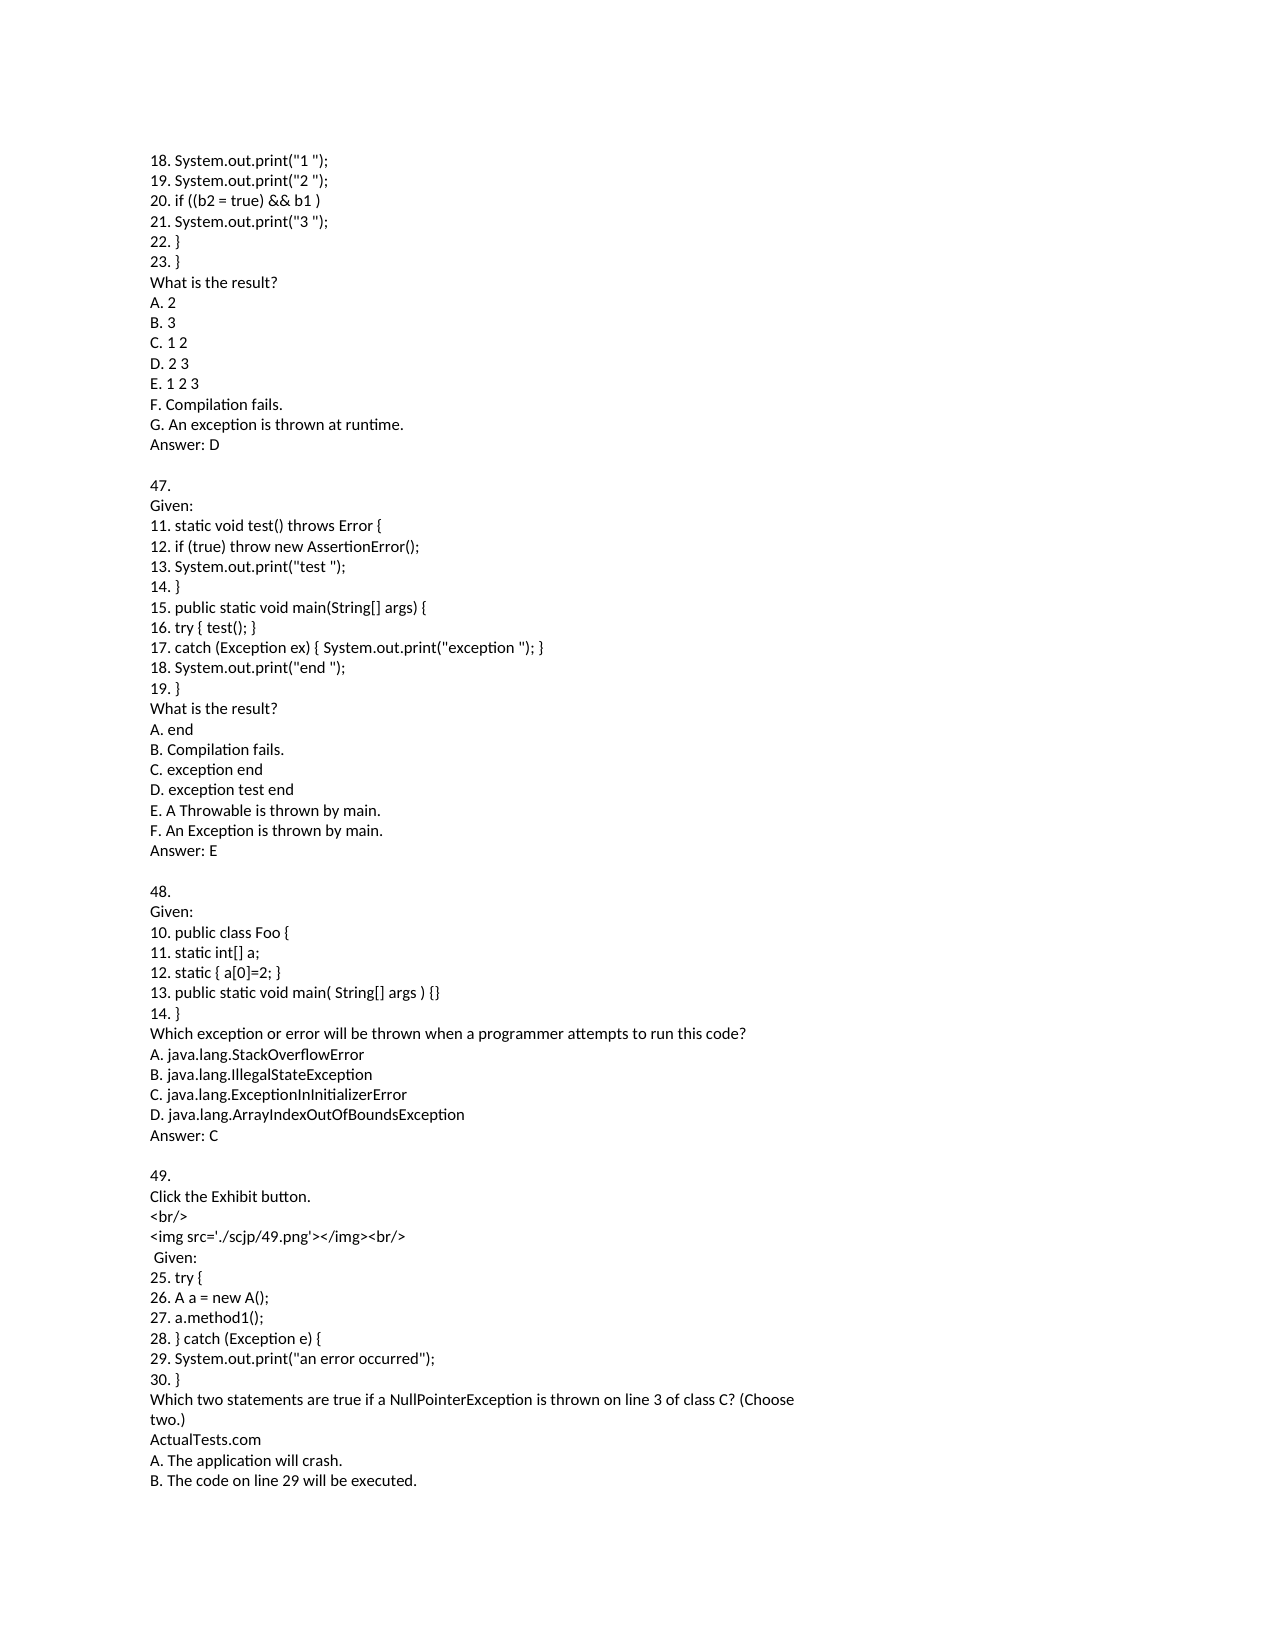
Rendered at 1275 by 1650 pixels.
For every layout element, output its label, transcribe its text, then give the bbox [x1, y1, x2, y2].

text 22. } [150, 231, 1125, 252]
text B. java.lang.IllegalStateException [150, 1064, 1125, 1084]
text Given: [150, 902, 1125, 922]
text What is the result? [150, 272, 1125, 292]
text 19. } [150, 678, 1125, 698]
text Click the Exhibit button. [150, 1186, 1125, 1206]
text A. end [150, 719, 1125, 739]
text D. exception test end [150, 780, 1125, 800]
text 25. try { [150, 1267, 1125, 1287]
text 21. System.out.print("3 "); [150, 211, 1125, 231]
text 49. [150, 1166, 1125, 1186]
text A. 2 [150, 292, 1125, 312]
text Answer: E [150, 841, 1125, 861]
text 23. } [150, 252, 1125, 272]
text A. The application will crash. [150, 1450, 1125, 1470]
text What is the result? [150, 698, 1125, 719]
text E. A Throwable is thrown by main. [150, 800, 1125, 820]
text 13. public static void main( String[] args ) {} [150, 983, 1125, 1003]
text <br/> [150, 1206, 1125, 1227]
text Given: [150, 1247, 1125, 1267]
text ActualTests.com [150, 1430, 1125, 1450]
text 17. catch (Exception ex) { System.out.print("exception "); } [150, 637, 1125, 658]
text 48. [150, 881, 1125, 902]
text D. 2 3 [150, 353, 1125, 373]
text 19. System.out.print("2 "); [150, 170, 1125, 191]
text 15. public static void main(String[] args) { [150, 597, 1125, 617]
text <img src='./scjp/49.png'></img><br/> [150, 1227, 1125, 1247]
text B. 3 [150, 312, 1125, 333]
text 10. public class Foo { [150, 922, 1125, 942]
text 16. try { test(); } [150, 617, 1125, 637]
text 47. [150, 475, 1125, 495]
text 13. System.out.print("test "); [150, 556, 1125, 577]
text C. exception end [150, 759, 1125, 780]
text 20. if ((b2 = true) && b1 ) [150, 191, 1125, 211]
text G. An exception is thrown at runtime. [150, 414, 1125, 434]
text E. 1 2 3 [150, 373, 1125, 394]
text A. java.lang.StackOverflowError [150, 1044, 1125, 1064]
text 30. } [150, 1369, 1125, 1389]
text C. 1 2 [150, 333, 1125, 353]
text Answer: D [150, 434, 1125, 455]
text B. Compilation fails. [150, 739, 1125, 759]
text Which two statements are true if a NullPointerException is thrown on line 3 of class C? (Choose [150, 1389, 1125, 1409]
text Which exception or error will be thrown when a programmer attempts to run this code? [150, 1023, 1125, 1044]
text D. java.lang.ArrayIndexOutOfBoundsException [150, 1105, 1125, 1125]
text 12. static { a[0]=2; } [150, 962, 1125, 983]
text 11. static int[] a; [150, 942, 1125, 962]
text Answer: C [150, 1125, 1125, 1145]
text Given: [150, 495, 1125, 516]
text two.) [150, 1409, 1125, 1430]
text 12. if (true) throw new AssertionError(); [150, 536, 1125, 556]
text 11. static void test() throws Error { [150, 516, 1125, 536]
text 28. } catch (Exception e) { [150, 1328, 1125, 1348]
text 14. } [150, 577, 1125, 597]
text 18. System.out.print("1 "); [150, 150, 1125, 170]
text 29. System.out.print("an error occurred"); [150, 1348, 1125, 1369]
text 14. } [150, 1003, 1125, 1023]
text B. The code on line 29 will be executed. [150, 1470, 1125, 1491]
text F. Compilation fails. [150, 394, 1125, 414]
text 26. A a = new A(); [150, 1287, 1125, 1308]
text 27. a.method1(); [150, 1308, 1125, 1328]
text F. An Exception is thrown by main. [150, 820, 1125, 841]
text C. java.lang.ExceptionInInitializerError [150, 1084, 1125, 1105]
text 18. System.out.print("end "); [150, 658, 1125, 678]
